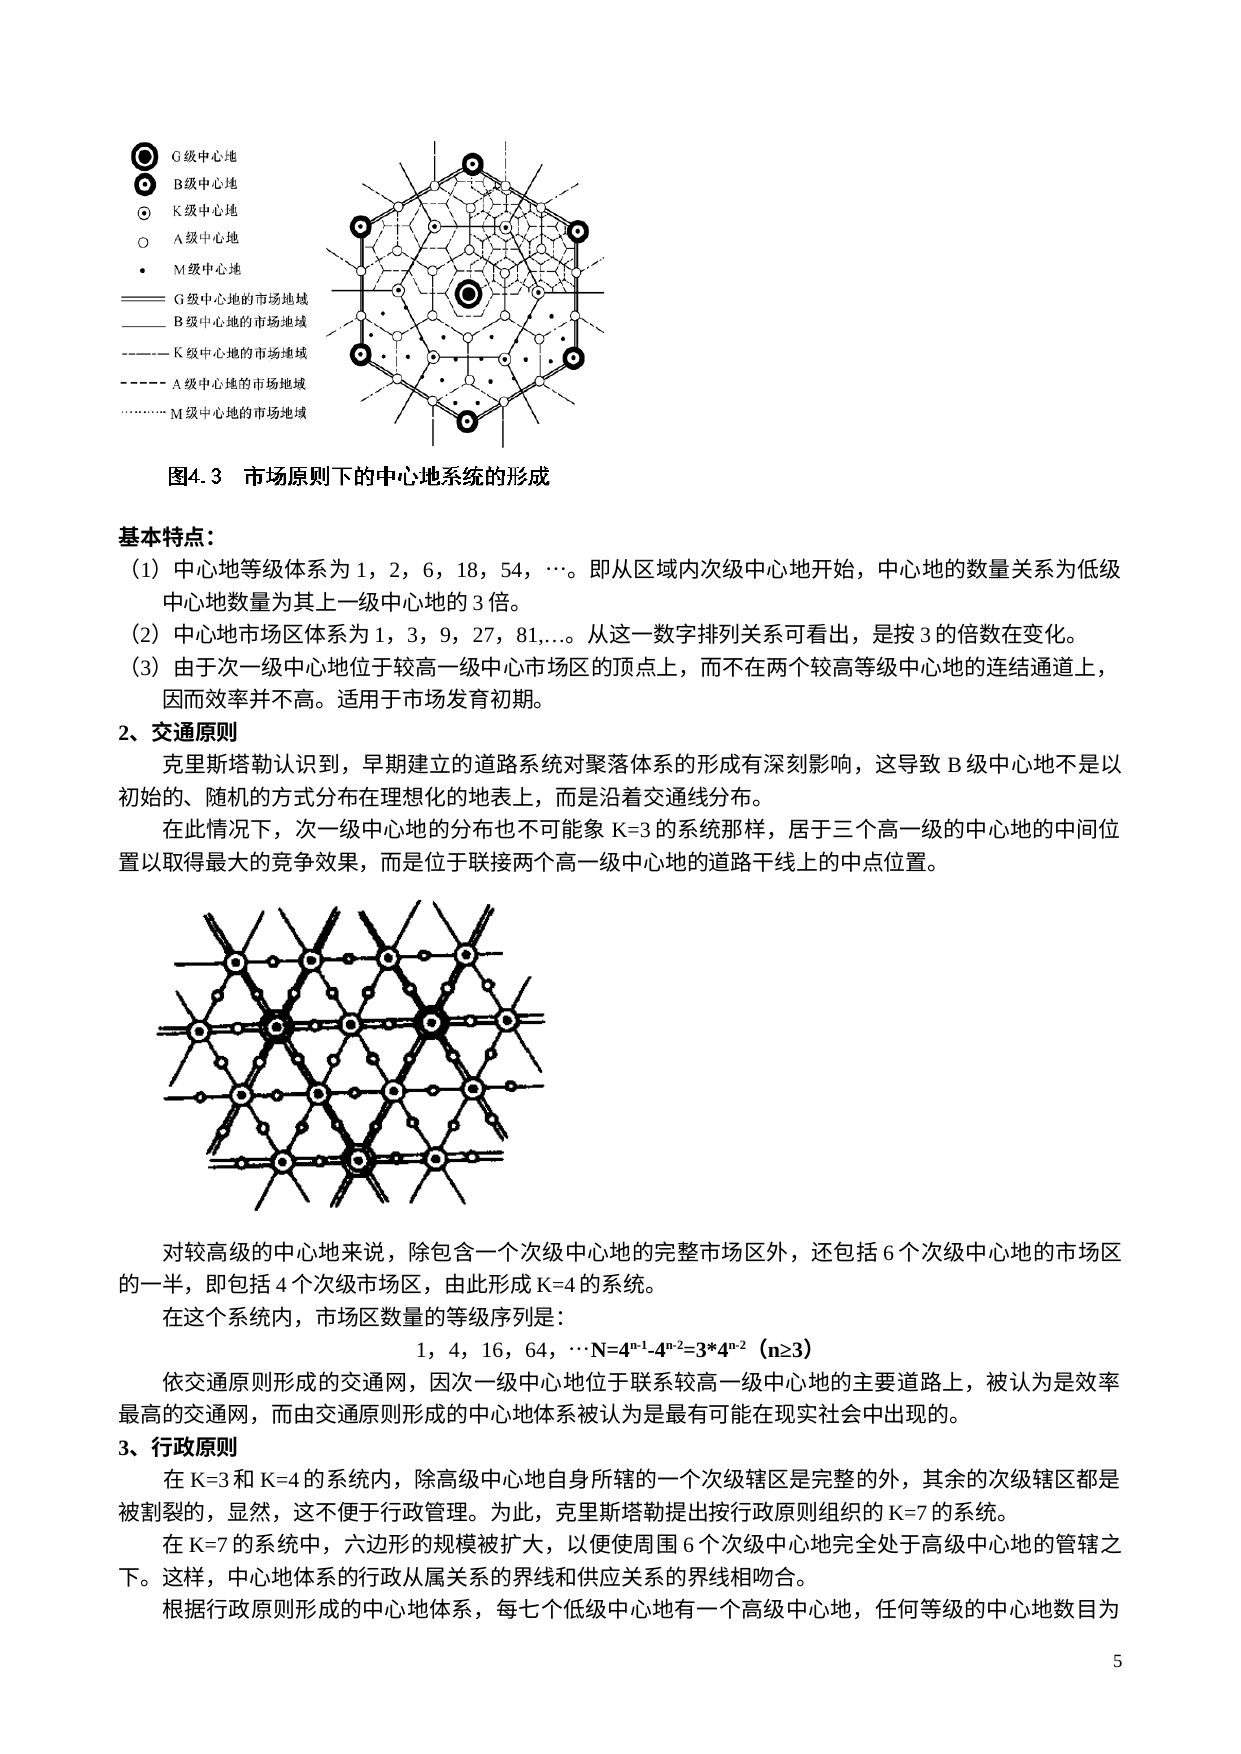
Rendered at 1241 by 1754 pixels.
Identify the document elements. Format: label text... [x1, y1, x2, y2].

picture [118, 877, 567, 1220]
text （3）由于次一级中心地位于较高一级中心市场区的顶点上，而不在两个较高等级中心地的连结通道上，因而效率并不高。适用于市场发育初期。 [118, 649, 1122, 714]
text 在K=7的系统中，六边形的规模被扩大，以便使周围6个次级中心地完全处于高级中心地的管辖之下。这样，中心地体系的行政从属关系的界线和供应关系的界线相吻合。 [118, 1527, 1122, 1592]
text 1，4，16，64，…N=4n-1-4n-2=3*4n-2（n≥3） [118, 1332, 1122, 1364]
text 3、行政原则 [118, 1429, 1122, 1462]
text 依交通原则形成的交通网，因次一级中心地位于联系较高一级中心地的主要道路上，被认为是效率最高的交通网，而由交通原则形成的中心地体系被认为是最有可能在现实社会中出现的。 [118, 1364, 1122, 1429]
text （1）中心地等级体系为1，2，6，18，54，…。即从区域内次级中心地开始，中心地的数量关系为低级中心地数量为其上一级中心地的3倍。 [118, 552, 1122, 617]
text 在K=3和K=4的系统内，除高级中心地自身所辖的一个次级辖区是完整的外，其余的次级辖区都是被割裂的，显然，这不便于行政管理。为此，克里斯塔勒提出按行政原则组织的K=7的系统。 [118, 1462, 1122, 1527]
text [118, 1592, 1122, 1624]
text 2、交通原则 [118, 714, 1122, 747]
text 克里斯塔勒认识到，早期建立的道路系统对聚落体系的形成有深刻影响，这导致B级中心地不是以初始的、随机的方式分布在理想化的地表上，而是沿着交通线分布。 [118, 747, 1122, 812]
text 基本特点： [118, 519, 1122, 552]
text （2）中心地市场区体系为1，3，9，27，81,…。从这一数字排列关系可看出，是按3的倍数在变化。 [118, 617, 1122, 649]
picture [118, 129, 606, 494]
text 对较高级的中心地来说，除包含一个次级中心地的完整市场区外，还包括6个次级中心地的市场区的一半，即包括4个次级市场区，由此形成K=4的系统。 [118, 1234, 1122, 1299]
text 在这个系统内，市场区数量的等级序列是： [118, 1299, 1122, 1332]
text 在此情况下，次一级中心地的分布也不可能象K=3的系统那样，居于三个高一级的中心地的中间位置以取得最大的竞争效果，而是位于联接两个高一级中心地的道路干线上的中点位置。 [118, 812, 1122, 877]
